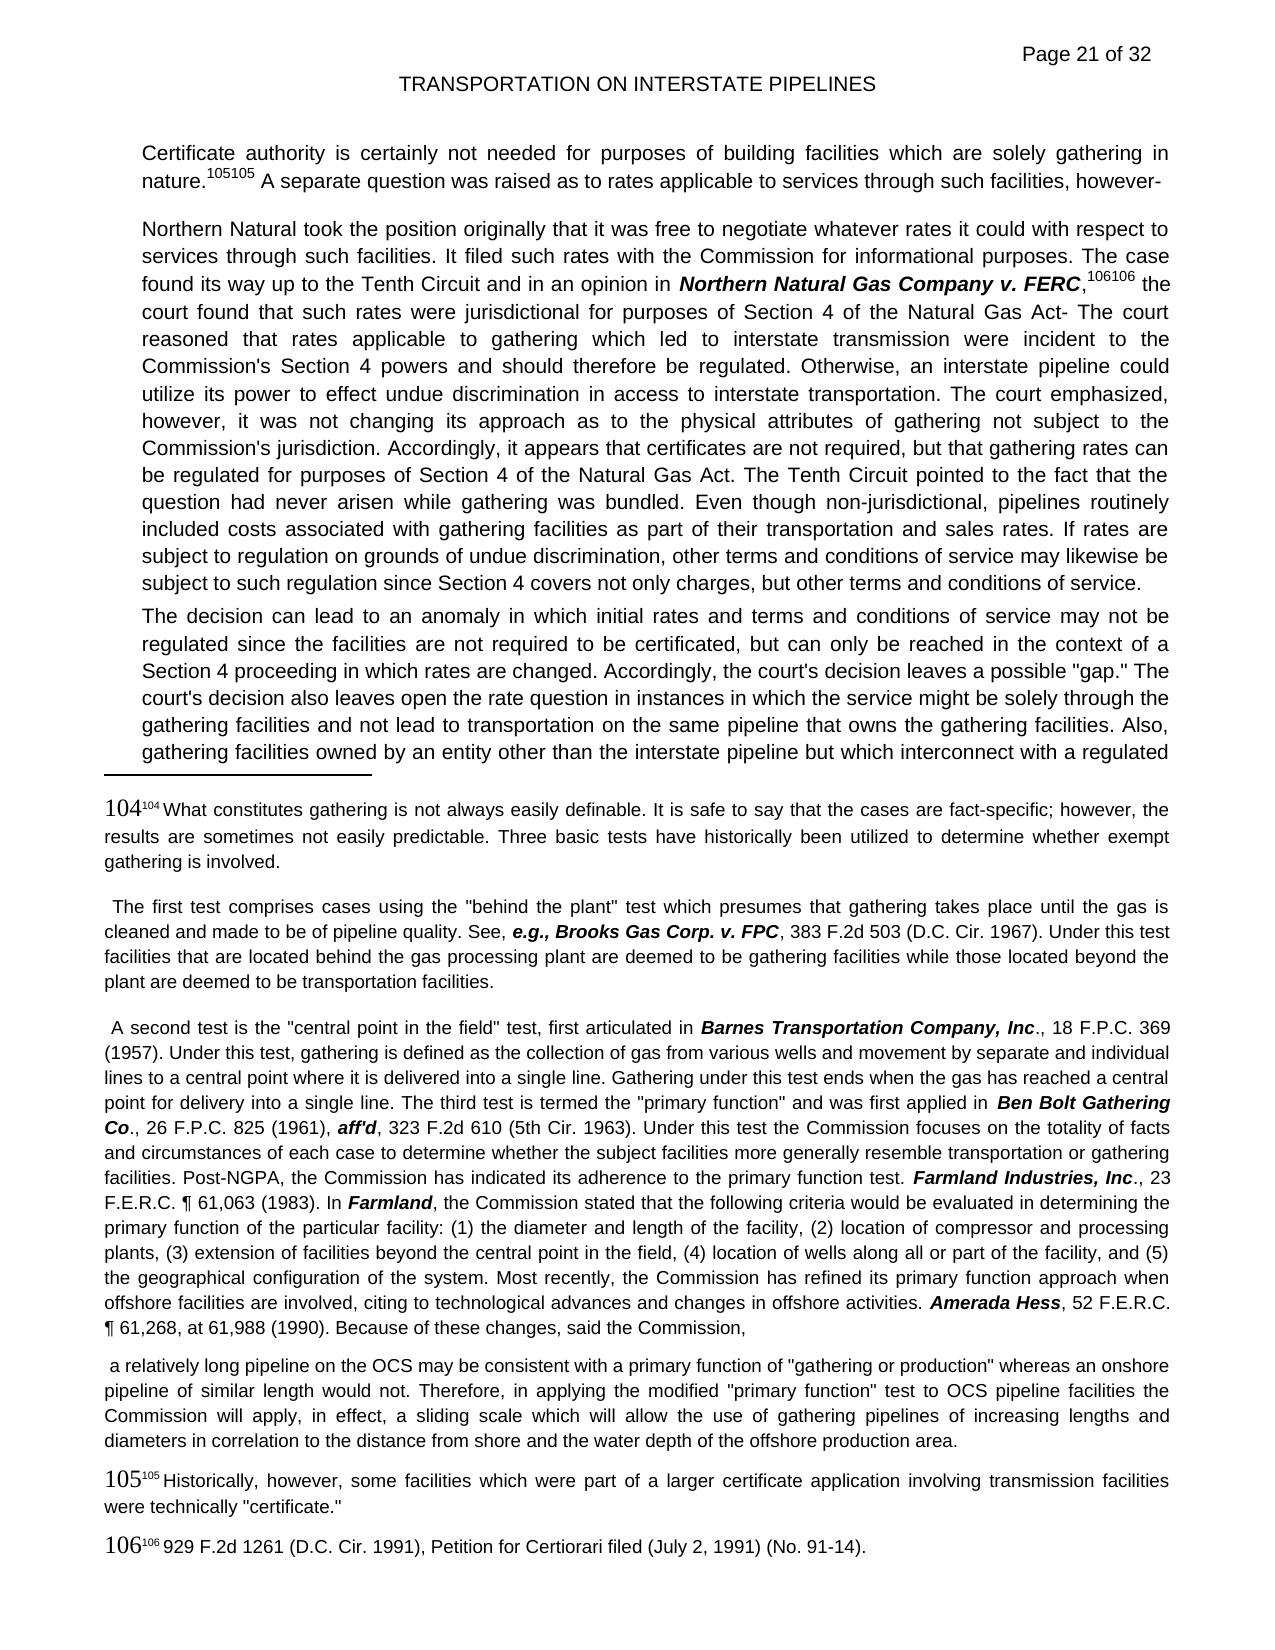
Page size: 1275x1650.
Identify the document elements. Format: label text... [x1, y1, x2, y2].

text Northern Natural took the position originally that it was free to negotiate whatever rates it could with respect to services through such facilities. It filed such rates with the Commission for informational purposes. The case found its way up to the Tenth Circuit and in an opinion in Northern Natural Gas Company v. FERC,106 the court found that such rates were jurisdictional for purposes of Section 4 of the Natural Gas Act- The court reasoned that rates applicable to gathering which led to interstate transmission were incident to the Commission's Section 4 powers and should therefore be regulated. Otherwise, an interstate pipeline could utilize its power to effect undue discrimination in access to interstate transportation. The court emphasized, however, it was not changing its approach as to the physical attributes of gathering not subject to the Commission's jurisdiction. Accordingly, it appears that certificates are not required, but that gathering rates can be regulated for purposes of Section 4 of the Natural Gas Act. The Tenth Circuit pointed to the fact that the question had never arisen while gathering was bundled. Even though non-jurisdictional, pipelines routinely included costs associated with gathering facilities as part of their transportation and sales rates. If rates are subject to regulation on grounds of undue discrimination, other terms and conditions of service may likewise be subject to such regulation since Section 4 covers not only charges, but other terms and conditions of service. [142, 214, 1171, 595]
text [142, 137, 1171, 193]
text The decision can lead to an anomaly in which initial rates and terms and conditions of service may not be regulated since the facilities are not required to be certificated, but can only be reached in the context of a Section 4 proceeding in which rates are changed. Accordingly, the court's decision leaves a possible "gap." The court's decision also leaves open the rate question in instances in which the service might be solely through the gathering facilities and not lead to transportation on the same pipeline that owns the gathering facilities. Also, gathering facilities owned by an entity other than the interstate pipeline but which interconnect with a regulated interstate pipeline might not be regulated. Thus, there may be room still for free negotiation in rates and other terms applicable to services to be rendered through gathering facilities. [142, 601, 1171, 764]
